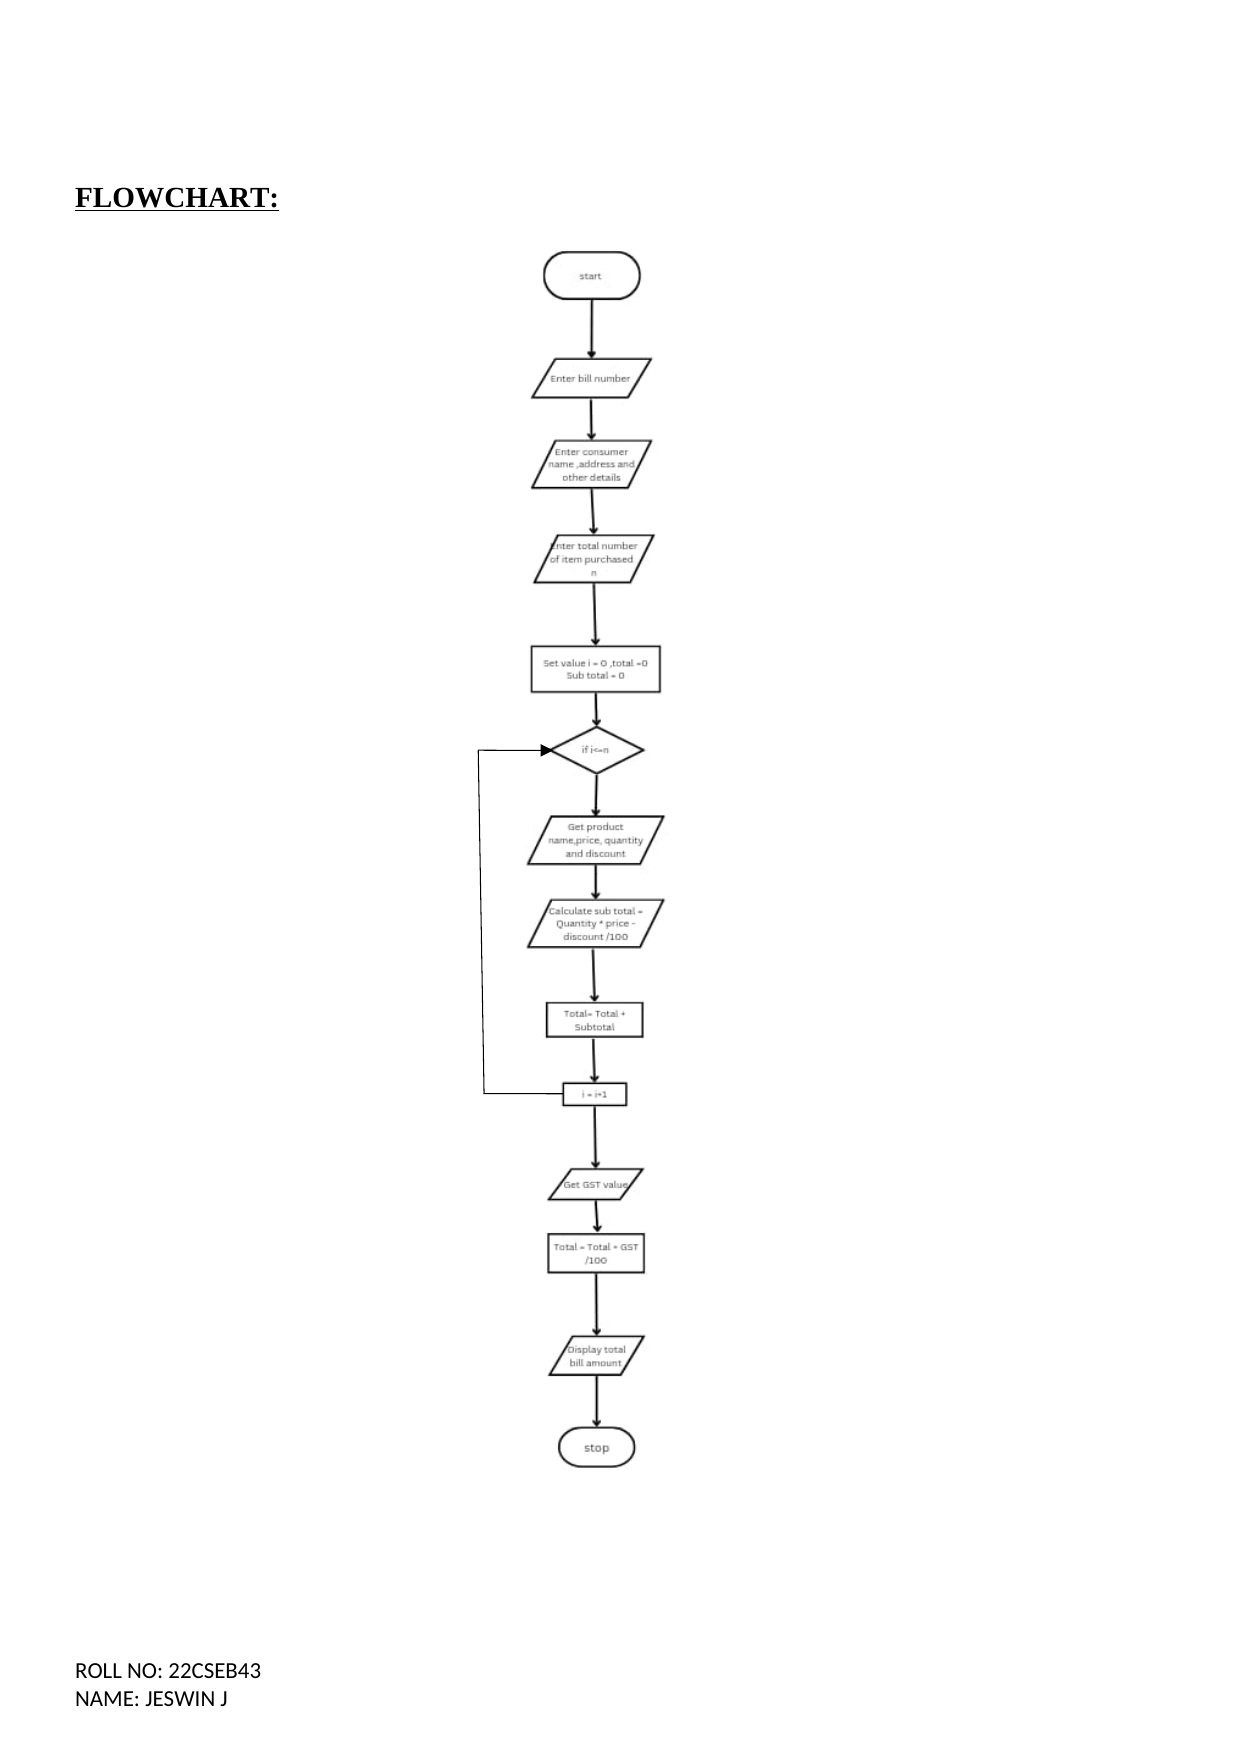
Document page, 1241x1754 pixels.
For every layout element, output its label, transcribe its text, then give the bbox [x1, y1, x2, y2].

picture [483, 233, 700, 1499]
text FLOWCHART: [75, 181, 1165, 214]
